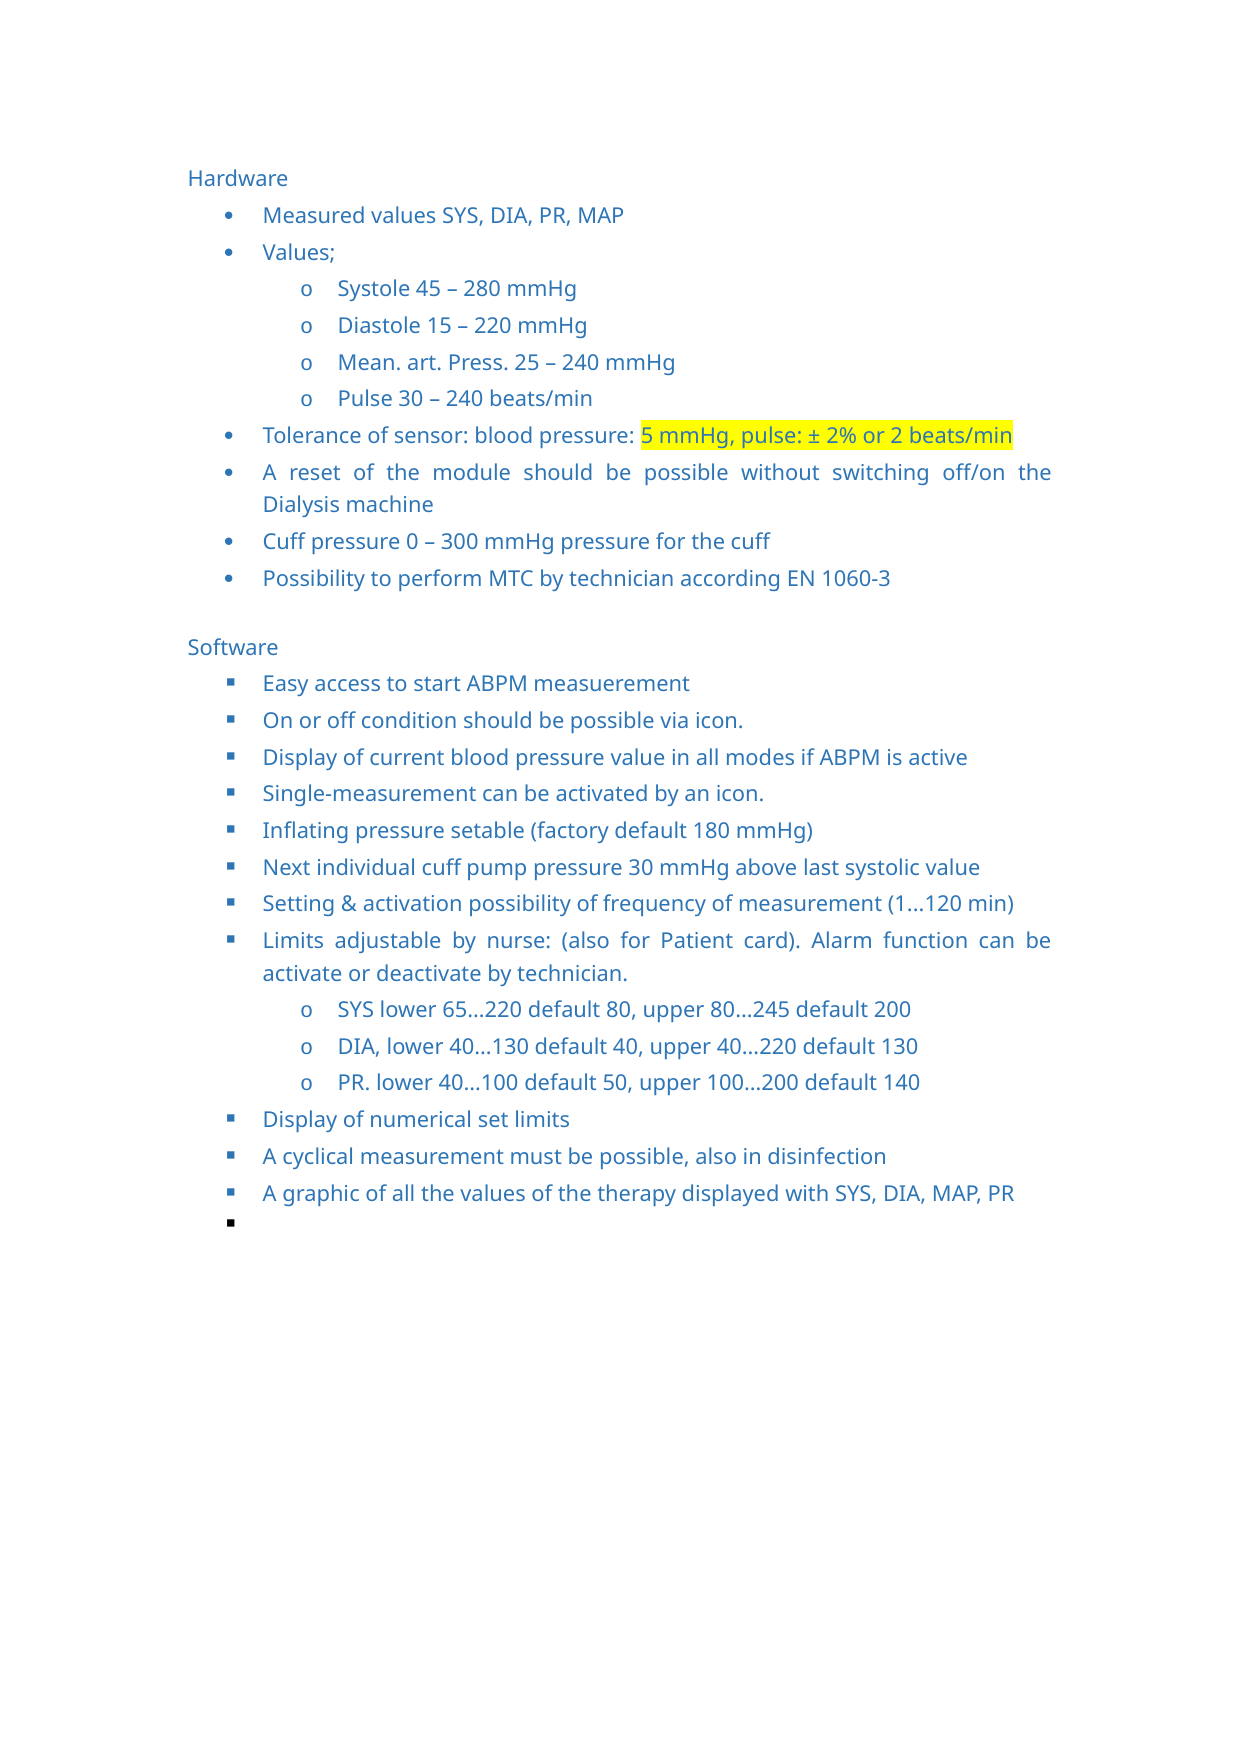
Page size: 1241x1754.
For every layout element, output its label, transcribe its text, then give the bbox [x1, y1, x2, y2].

subtitle Limits adjustable by nurse: (also for Patient card). Alarm function can be activate or deactivate by technician. [225, 924, 1053, 989]
subtitle Display of current blood pressure value in all modes if ABPM is active [225, 740, 1053, 773]
subtitle A cyclical measurement must be possible, also in disinfection [225, 1139, 1053, 1172]
subtitle Measured values SYS, DIA, PR, MAP [225, 199, 1053, 231]
subtitle Possibility to perform MTC by technician according EN 1060-3 [225, 561, 1053, 594]
subtitle SYS lower 65…220 default 80, upper 80…245 default 200 [300, 993, 1053, 1025]
subtitle Values; [225, 235, 1053, 268]
subtitle Pulse 30 – 240 beats/min [300, 382, 1053, 414]
subtitle Easy access to start ABPM measuerement [225, 667, 1053, 699]
subtitle Single-measurement can be activated by an icon. [225, 777, 1053, 809]
subtitle Inflating pressure setable (factory default 180 mmHg) [225, 814, 1053, 846]
subtitle Next individual cuff pump pressure 30 mmHg above last systolic value [225, 850, 1053, 883]
subtitle Hardware [187, 162, 1053, 194]
subtitle Systole 45 – 280 mmHg [300, 272, 1053, 304]
subtitle Tolerance of sensor: blood pressure: 5 mmHg, pulse: ± 2% or 2 beats/min [225, 419, 1053, 451]
subtitle Setting & activation possibility of frequency of measurement (1...120 min) [225, 887, 1053, 919]
subtitle DIA, lower 40…130 default 40, upper 40…220 default 130 [300, 1029, 1053, 1062]
subtitle Cuff pressure 0 – 300 mmHg pressure for the cuff [225, 524, 1053, 557]
subtitle Display of numerical set limits [225, 1103, 1053, 1135]
subtitle A graphic of all the values of the therapy displayed with SYS, DIA, MAP, PR [225, 1176, 1053, 1209]
subtitle On or off condition should be possible via icon. [225, 704, 1053, 736]
subtitle Software [187, 630, 1053, 663]
subtitle PR. lower 40…100 default 50, upper 100…200 default 140 [300, 1066, 1053, 1099]
subtitle Mean. art. Press. 25 – 240 mmHg [300, 345, 1053, 378]
subtitle Diastole 15 – 220 mmHg [300, 309, 1053, 341]
subtitle A reset of the module should be possible without switching off/on the Dialysis machine [225, 455, 1053, 520]
